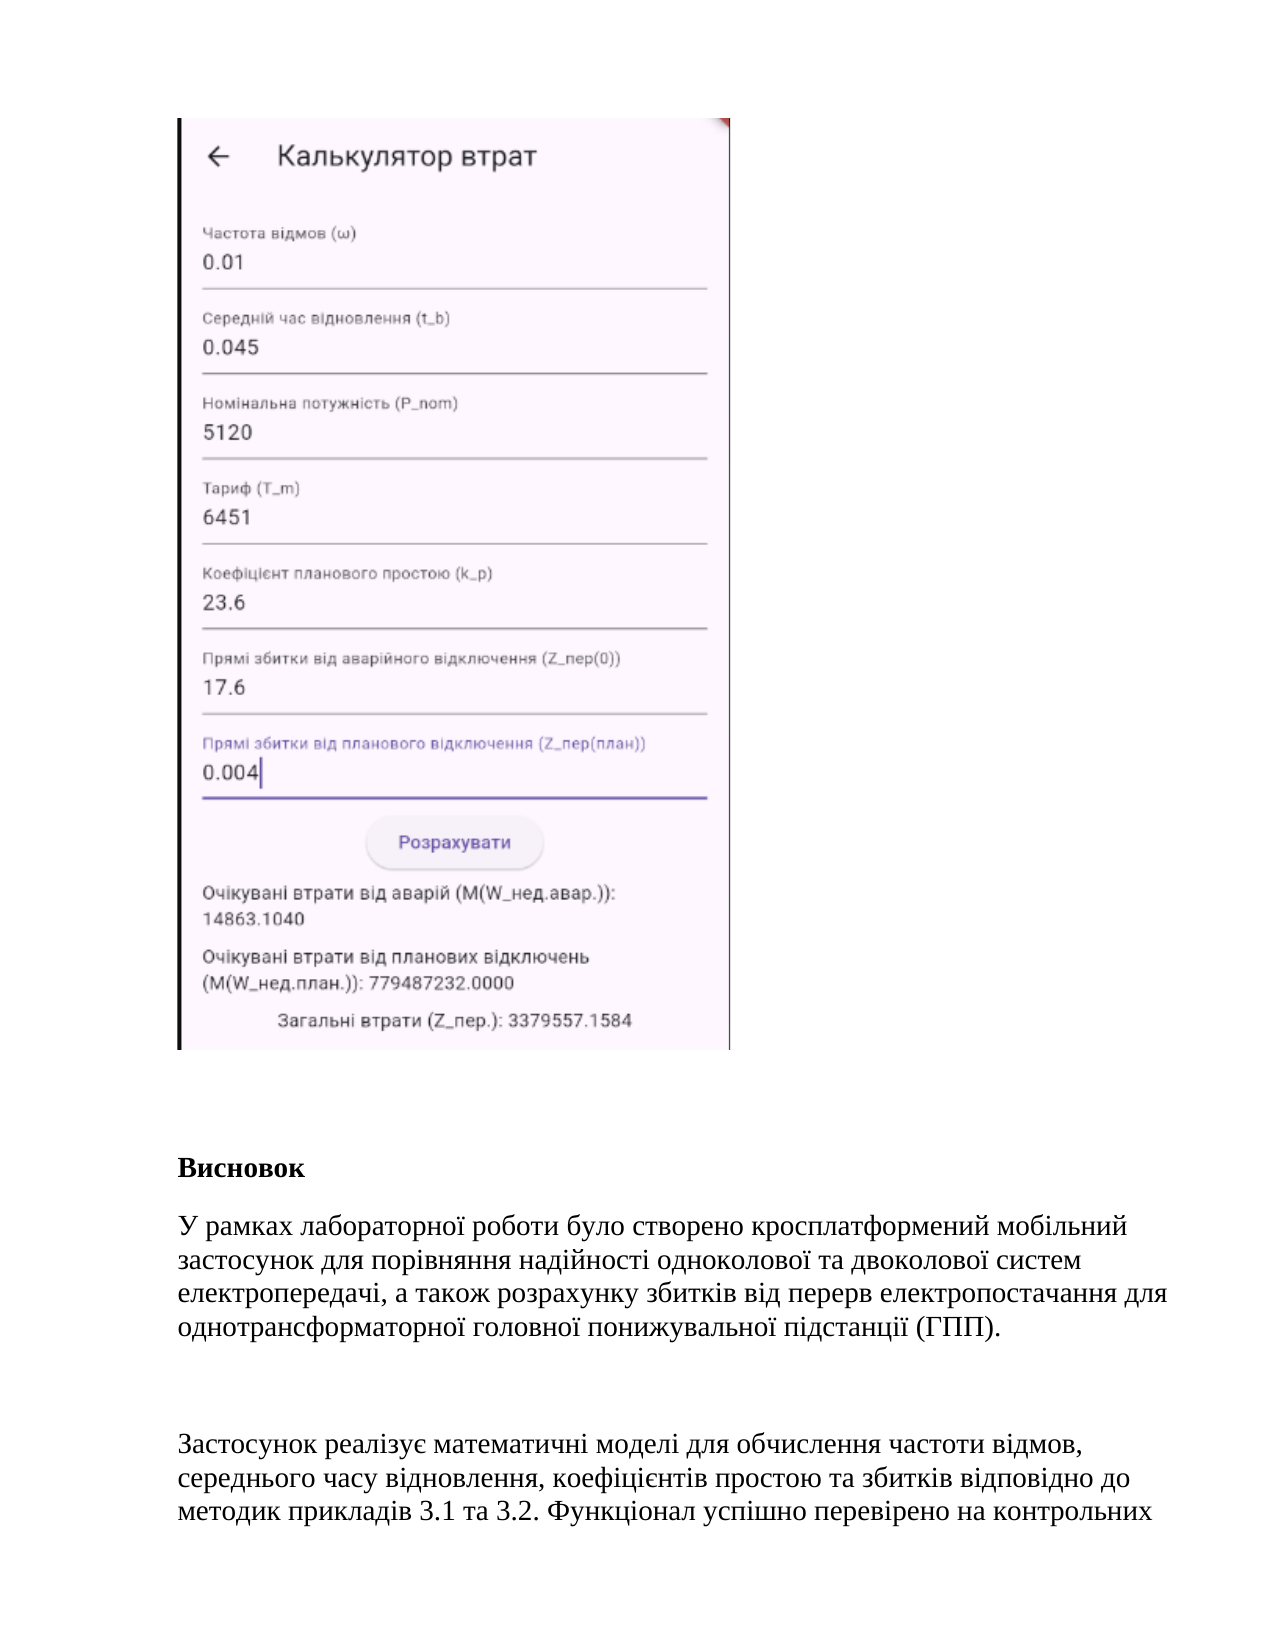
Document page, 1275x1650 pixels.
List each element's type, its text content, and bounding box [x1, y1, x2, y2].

text У рамках лабораторної роботи було створено кросплатформений мобільний застосунок для порівняння надійності одноколової та двоколової систем електропередачі, а також розрахунку збитків від перерв електропостачання для однотрансформаторної головної понижувальної підстанції (ГПП). [177, 1208, 1186, 1343]
text Висновок [177, 1150, 1186, 1183]
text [177, 1426, 1186, 1527]
picture [177, 118, 731, 1050]
